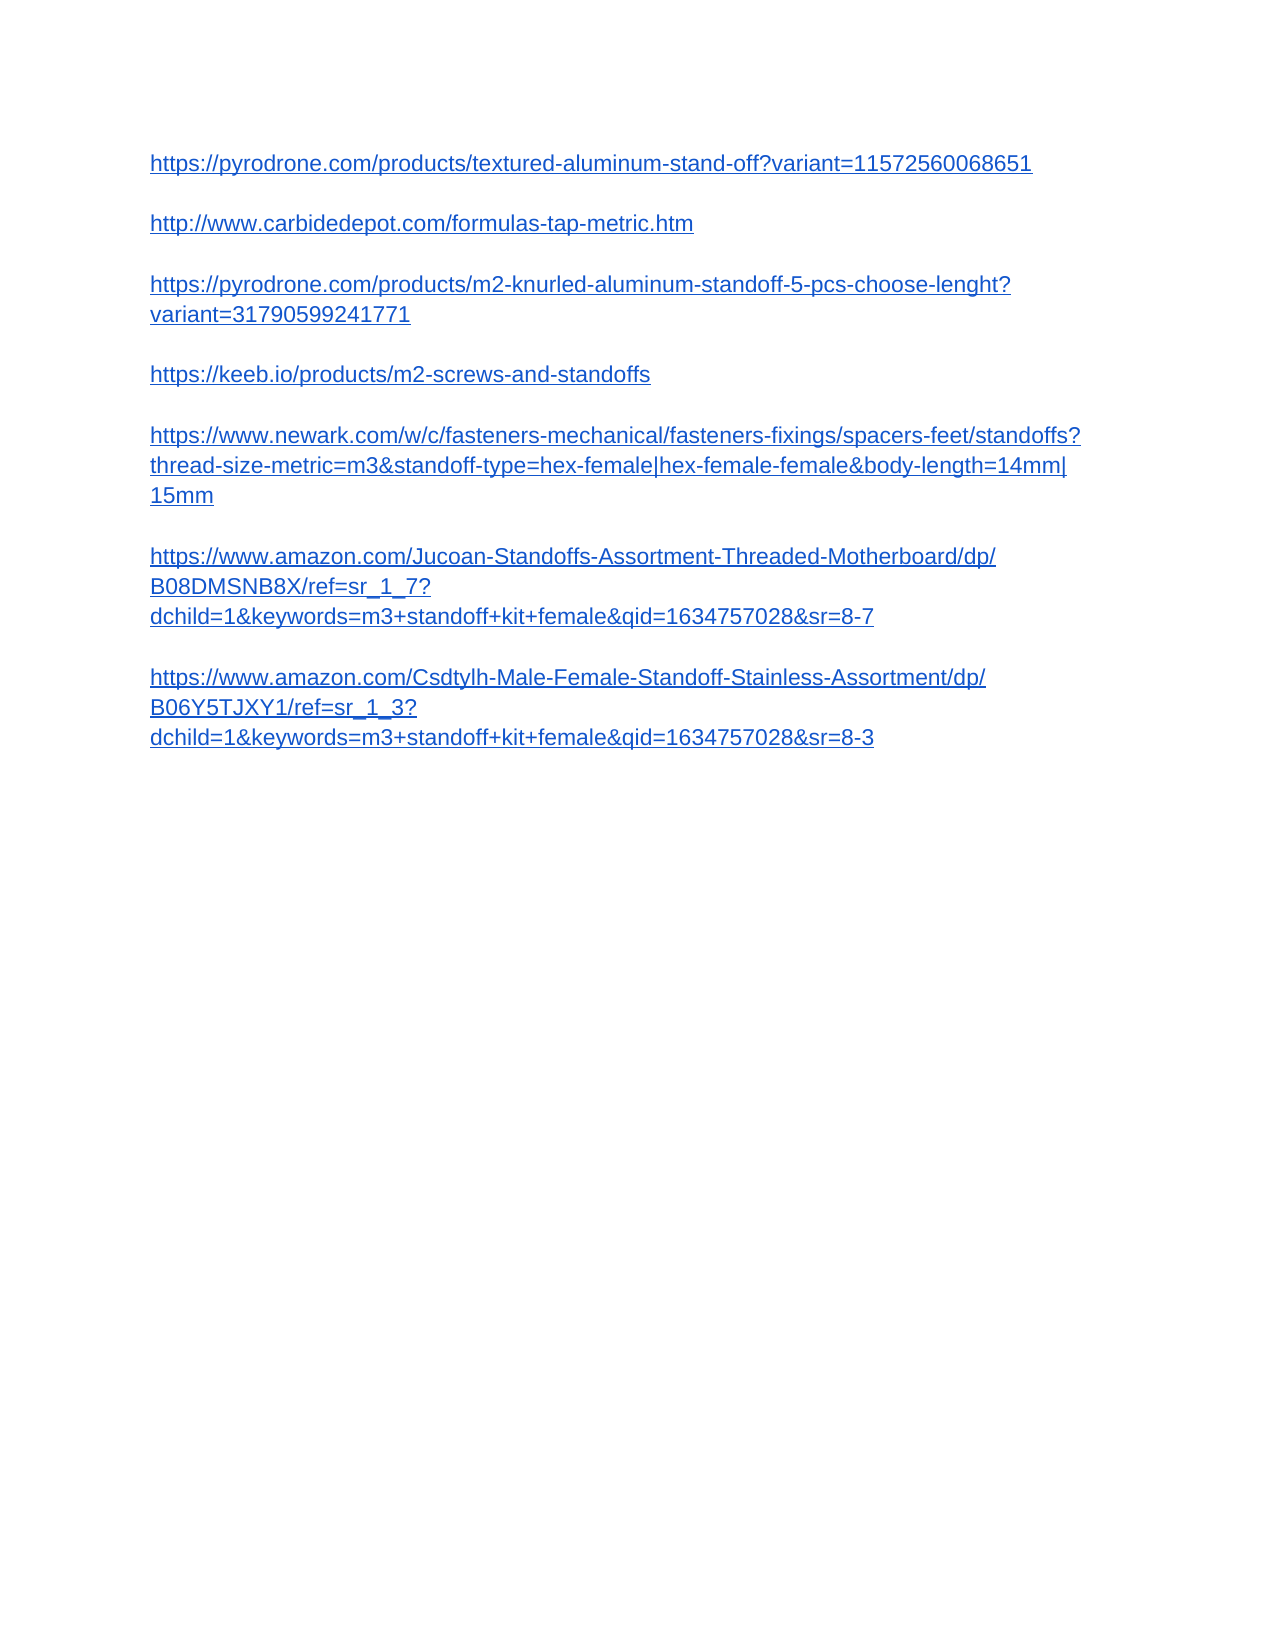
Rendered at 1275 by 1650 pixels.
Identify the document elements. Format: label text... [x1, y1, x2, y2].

text https://www.amazon.com/Csdtylh-Male-Female-Standoff-Stainless-Assortment/dp/B06Y5TJXY1/ref=sr_1_3?dchild=1&keywords=m3+standoff+kit+female&qid=1634757028&sr=8-3 [150, 663, 1125, 750]
text https://pyrodrone.com/products/m2-knurled-aluminum-standoff-5-pcs-choose-lenght?variant=31790599241771 [150, 271, 1125, 327]
text http://www.carbidedepot.com/formulas-tap-metric.htm [150, 210, 1125, 237]
text https://www.amazon.com/Jucoan-Standoffs-Assortment-Threaded-Motherboard/dp/B08DMSNB8X/ref=sr_1_7?dchild=1&keywords=m3+standoff+kit+female&qid=1634757028&sr=8-7 [150, 543, 1125, 629]
text https://keeb.io/products/m2-screws-and-standoffs [150, 361, 1125, 388]
text https://pyrodrone.com/products/textured-aluminum-stand-off?variant=11572560068651 [150, 150, 1125, 176]
text https://www.newark.com/w/c/fasteners-mechanical/fasteners-fixings/spacers-feet/standoffs?thread-size-metric=m3&standoff-type=hex-female|hex-female-female&body-length=14mm|15mm [150, 422, 1125, 509]
